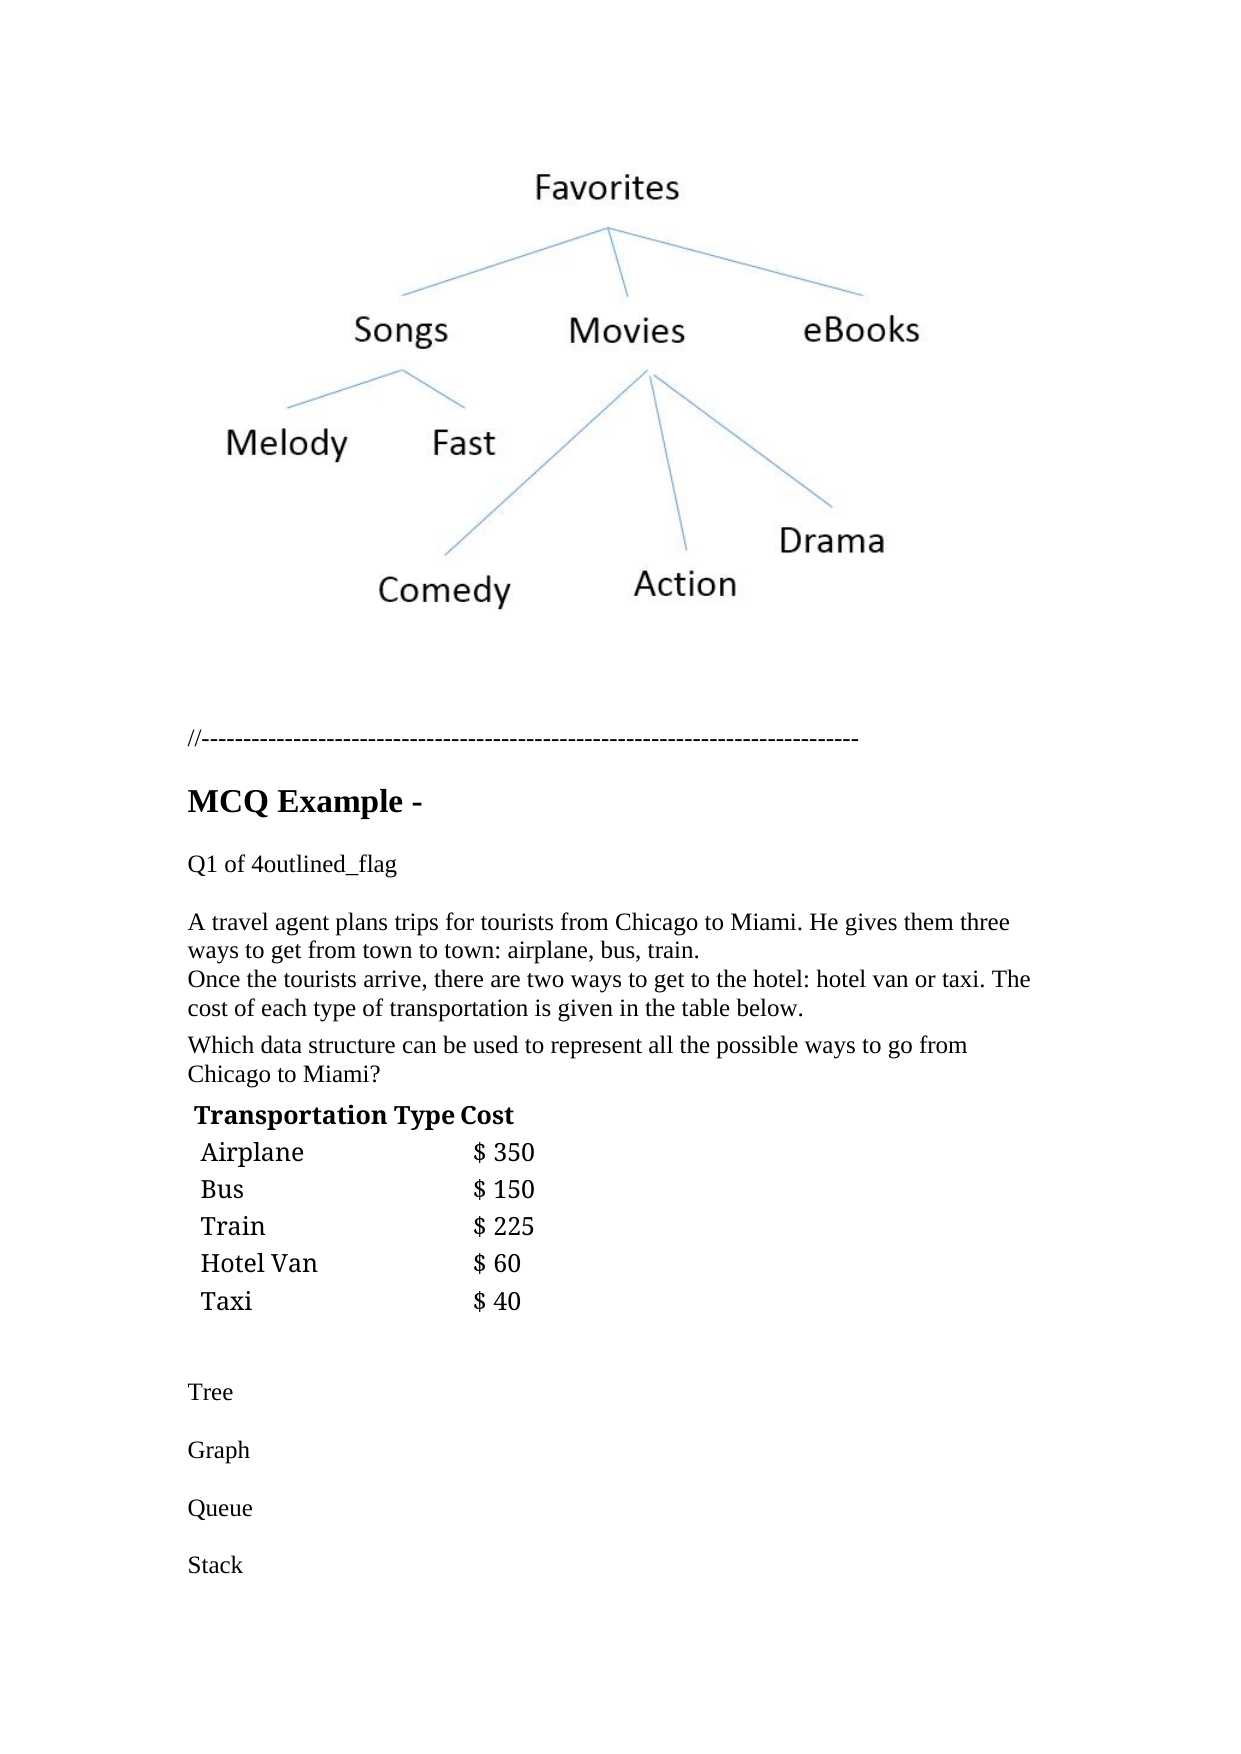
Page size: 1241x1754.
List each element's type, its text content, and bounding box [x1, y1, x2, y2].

text Queue [187, 1493, 1053, 1521]
table_cell Hotel Van [186, 1245, 458, 1282]
text Which data structure can be used to represent all the possible ways to go from Chicago to Miami? [187, 1030, 1053, 1087]
text Tree [187, 1377, 1053, 1406]
table_header Cost [458, 1096, 566, 1133]
text //------------------------------------------------------------------------------- [187, 723, 1053, 752]
table_cell Bus [186, 1170, 458, 1207]
text Graph [187, 1435, 1053, 1463]
table_cell $ 350 [458, 1133, 566, 1170]
text A travel agent plans trips for tourists from Chicago to Miami. He gives them three ways to get from town to town: airplane, bus, train. Once the tourists arrive, there are two ways to get to the hotel: hotel van or taxi. The cost of each type of transportation is given in the table below. [187, 907, 1053, 1022]
table_header Transportation Type [186, 1096, 458, 1133]
text MCQ Example - [187, 781, 1053, 819]
table_cell Airplane [186, 1133, 458, 1170]
table_cell $ 150 [458, 1170, 566, 1207]
table_cell Train [186, 1207, 458, 1244]
text Stack [187, 1551, 1053, 1579]
text Q1 of 4outlined_flag [187, 849, 1053, 877]
picture [187, 150, 957, 637]
table_cell Taxi [186, 1282, 458, 1319]
table_cell $ 225 [458, 1207, 566, 1244]
table_cell $ 40 [458, 1282, 566, 1319]
table_cell $ 60 [458, 1245, 566, 1282]
